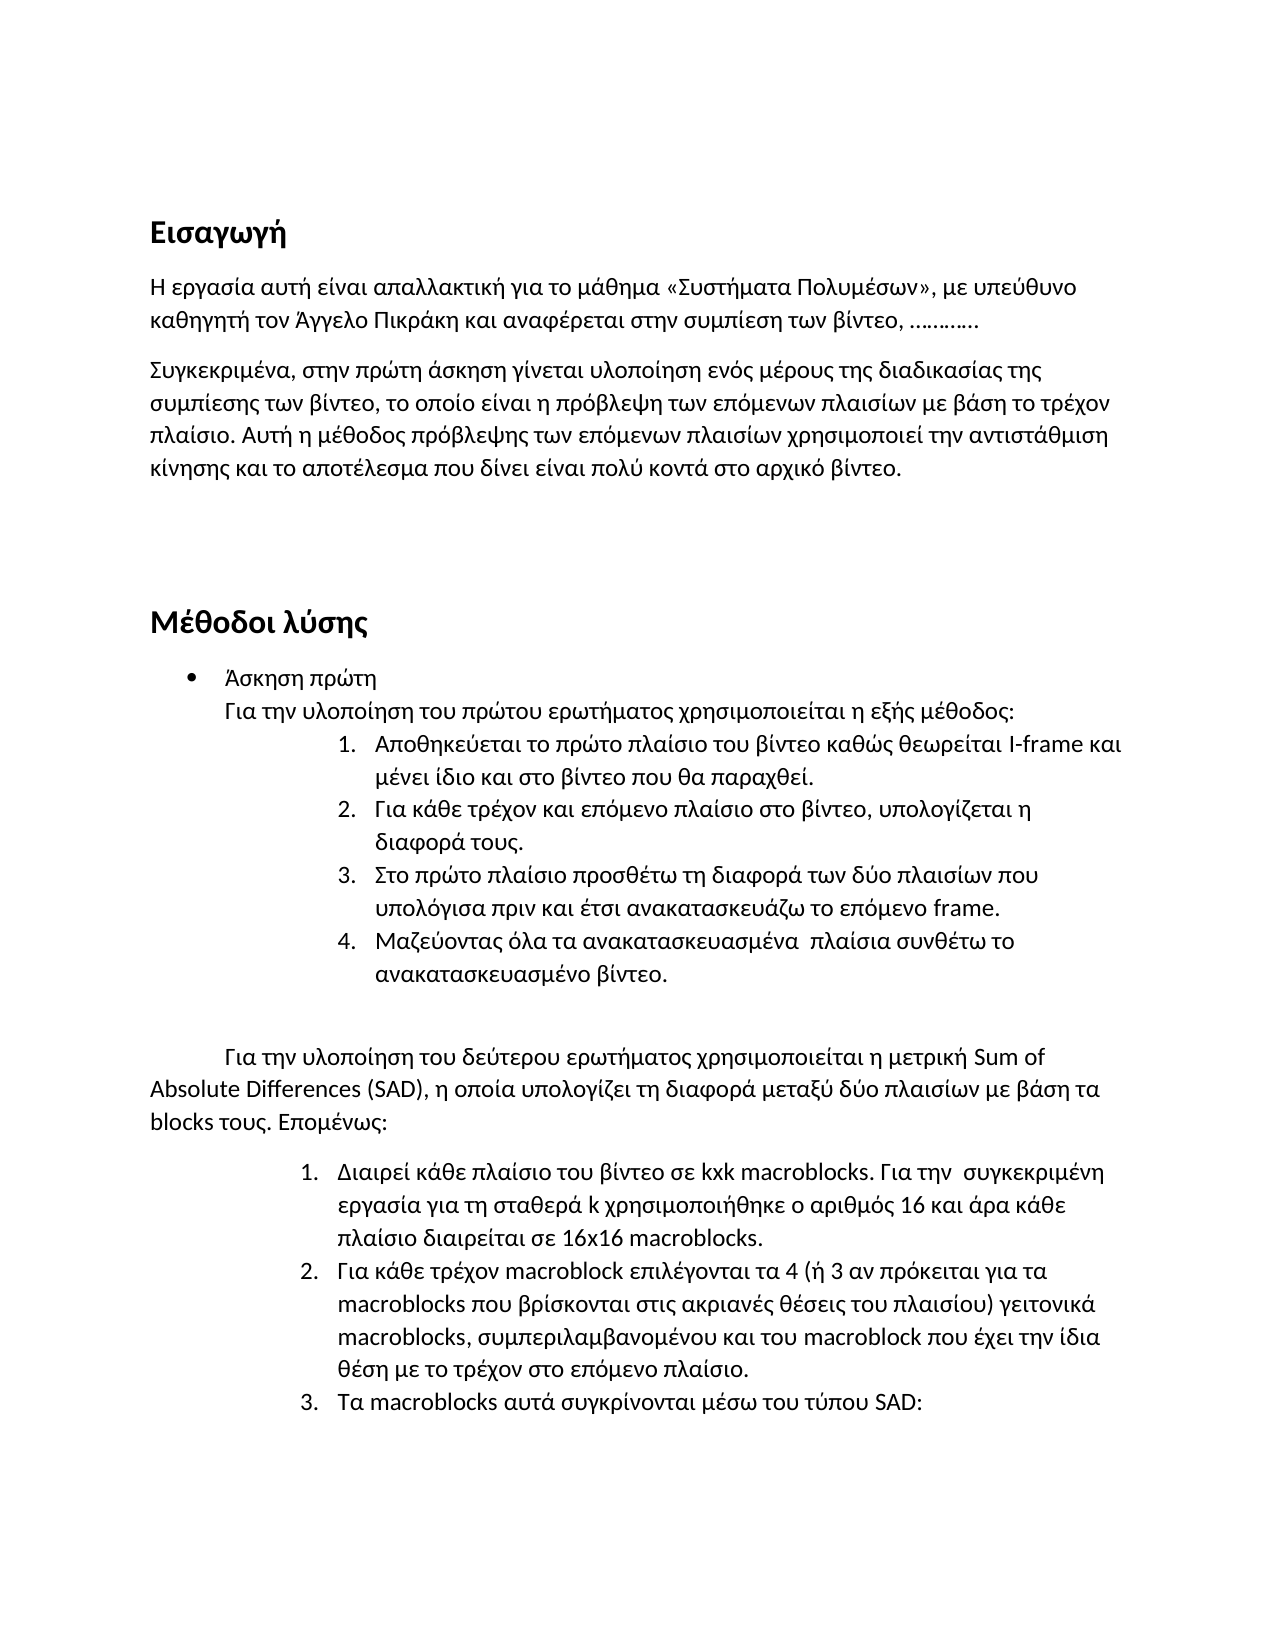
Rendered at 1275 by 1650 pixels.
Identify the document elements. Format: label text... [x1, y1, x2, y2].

list Για κάθε τρέχον και επόμενο πλαίσιο στο βίντεο, υπολογίζεται η διαφορά τους. [337, 793, 1125, 857]
list Τα macroblocks αυτά συγκρίνονται μέσω του τύπου SAD: [300, 1386, 1125, 1417]
list Αποθηκεύεται το πρώτο πλαίσιο του βίντεο καθώς θεωρείται I-frame και μένει ίδιο και στο βίντεο που θα παραχθεί. [337, 728, 1125, 791]
text Η εργασία αυτή είναι απαλλακτική για το μάθημα «Συστήματα Πολυμέσων», με υπεύθυνο καθηγητή τον Άγγελο Πικράκη και αναφέρεται στην συμπίεση των βίντεο, ………… [150, 271, 1125, 335]
list Άσκηση πρώτη [187, 662, 1125, 692]
text Συγκεκριμένα, στην πρώτη άσκηση γίνεται υλοποίηση ενός μέρους της διαδικασίας της συμπίεσης των βίντεο, το οποίο είναι η πρόβλεψη των επόμενων πλαισίων με βάση το τρέχον πλαίσιο. Αυτή η μέθοδος πρόβλεψης των επόμενων πλαισίων χρησιμοποιεί την αντιστάθμιση κίνησης και το αποτέλεσμα που δίνει είναι πολύ κοντά στο αρχικό βίντεο. [150, 354, 1125, 483]
list Διαιρεί κάθε πλαίσιο του βίντεο σε kxk macroblocks. Για την συγκεκριμένη εργασία για τη σταθερά k χρησιμοποιήθηκε ο αριθμός 16 και άρα κάθε πλαίσιο διαιρείται σε 16x16 macroblocks. [300, 1156, 1125, 1252]
text Για την υλοποίηση του δεύτερου ερωτήματος χρησιμοποιείται η μετρική Sum of Absolute Differences (SAD), η οποία υπολογίζει τη διαφορά μεταξύ δύο πλαισίων με βάση τα blocks τους. Επομένως: [150, 1041, 1125, 1137]
list Για την υλοποίηση του πρώτου ερωτήματος χρησιμοποιείται η εξής μέθοδος: [225, 695, 1125, 725]
list Μαζεύοντας όλα τα ανακατασκευασμένα πλαίσια συνθέτω το ανακατασκευασμένο βίντεο. [337, 925, 1125, 989]
text Εισαγωγή [150, 211, 1125, 251]
list Στο πρώτο πλαίσιο προσθέτω τη διαφορά των δύο πλαισίων που υπολόγισα πριν και έτσι ανακατασκευάζω το επόμενο frame. [337, 859, 1125, 923]
text Μέθοδοι λύσης [150, 601, 1125, 642]
